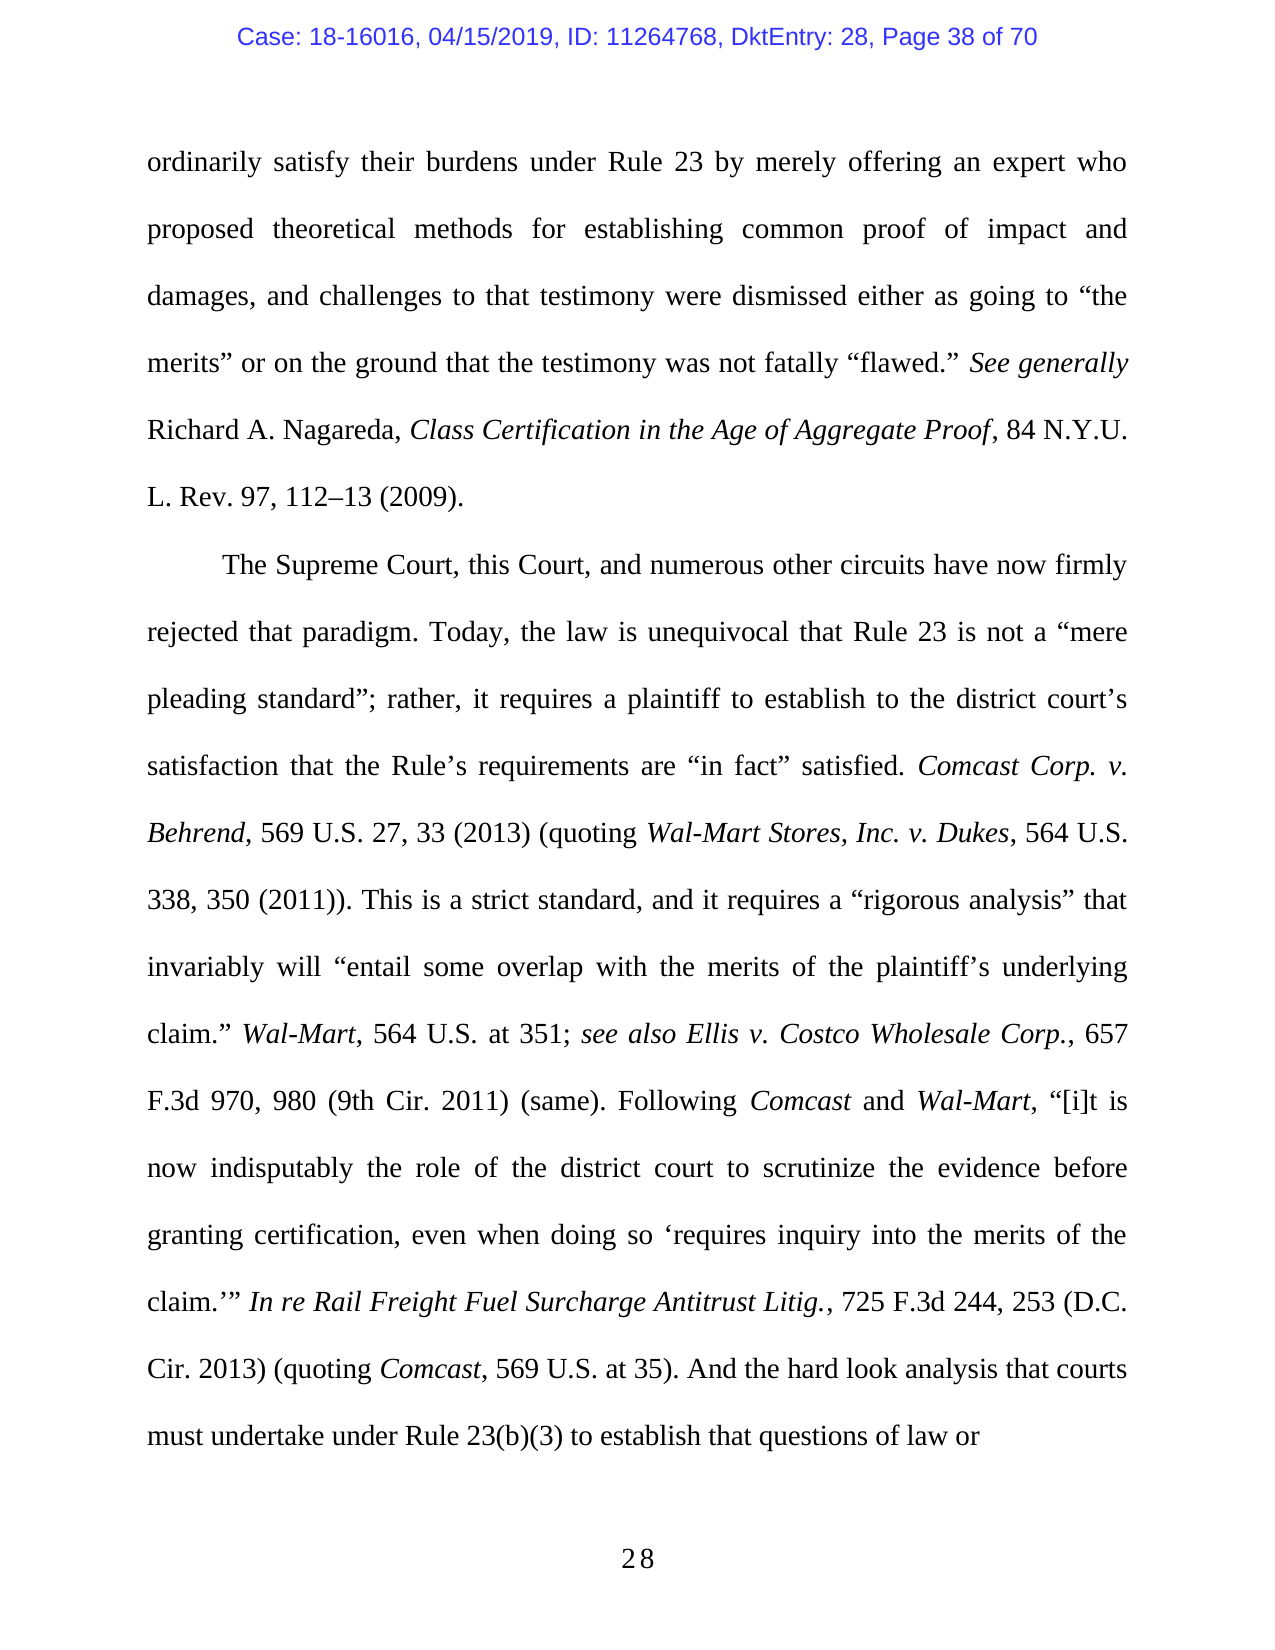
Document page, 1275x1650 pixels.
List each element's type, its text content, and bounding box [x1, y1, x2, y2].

text Case: 18-16016, 04/15/2019, ID: 11264768, DktEntry: 28, Page 38 of 70 [139, 24, 1136, 51]
text ordinarily satisfy their burdens under Rule 23 by merely offering an expert who proposed theoretical methods for establishing common proof of impact and damages, and challenges to that testimony were dismissed either as going to “the merits” or on the ground that the testimony was not fatally “flawed.” See generally Richard A. Nagareda, Class Certification in the Age of Aggregate Proof, 84 N.Y.U. L. Rev. 97, 112–13 (2009). [147, 118, 1128, 519]
text The Supreme Court, this Court, and numerous other circuits have now firmly rejected that paradigm. Today, the law is unequivocal that Rule 23 is not a “mere pleading standard”; rather, it requires a plaintiff to establish to the district court’s satisfaction that the Rule’s requirements are “in fact” satisfied. Comcast Corp. v. Behrend, 569 U.S. 27, 33 (2013) (quoting Wal-Mart Stores, Inc. v. Dukes, 564 U.S. 338, 350 (2011)). This is a strict standard, and it requires a “rigorous analysis” that invariably will “entail some overlap with the merits of the plaintiff’s underlying claim.” Wal-Mart, 564 U.S. at 351; see also Ellis v. Costco Wholesale Corp., 657 F.3d 970, 980 (9th Cir. 2011) (same). Following Comcast and Wal-Mart, “[i]t is now indisputably the role of the district court to scrutinize the evidence before granting certification, even when doing so ‘requires inquiry into the merits of the claim.’” In re Rail Freight Fuel Surcharge Antitrust Litig., 725 F.3d 244, 253 (D.C. Cir. 2013) (quoting Comcast, 569 U.S. at 35). And the hard look analysis that courts must undertake under Rule 23(b)(3) to establish that questions of law or [147, 521, 1128, 1459]
text 28 [139, 1542, 1136, 1576]
